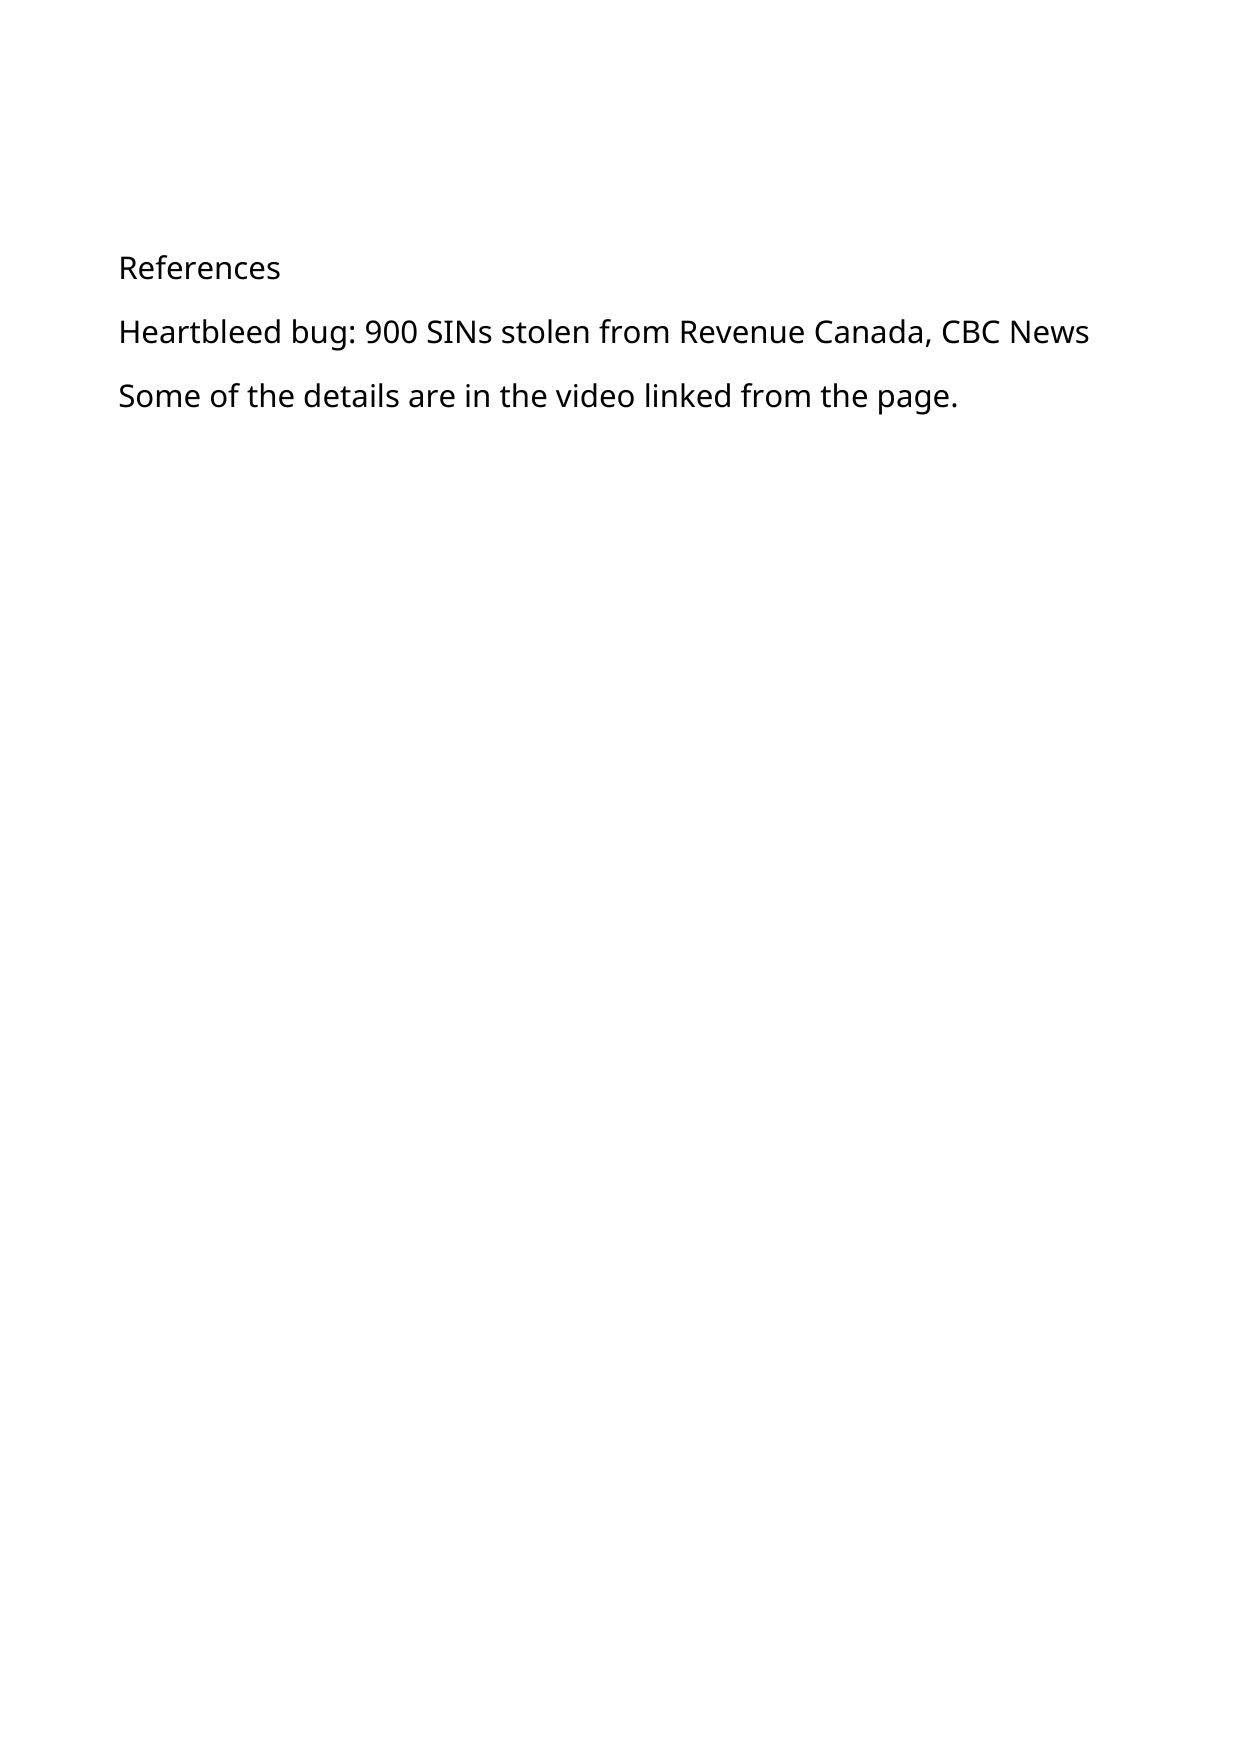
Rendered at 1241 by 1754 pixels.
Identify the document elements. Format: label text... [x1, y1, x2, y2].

text References [118, 246, 1122, 288]
text Heartbleed bug: 900 SINs stolen from Revenue Canada, CBC News Some of the details are in the video linked from the page. [118, 310, 1122, 416]
